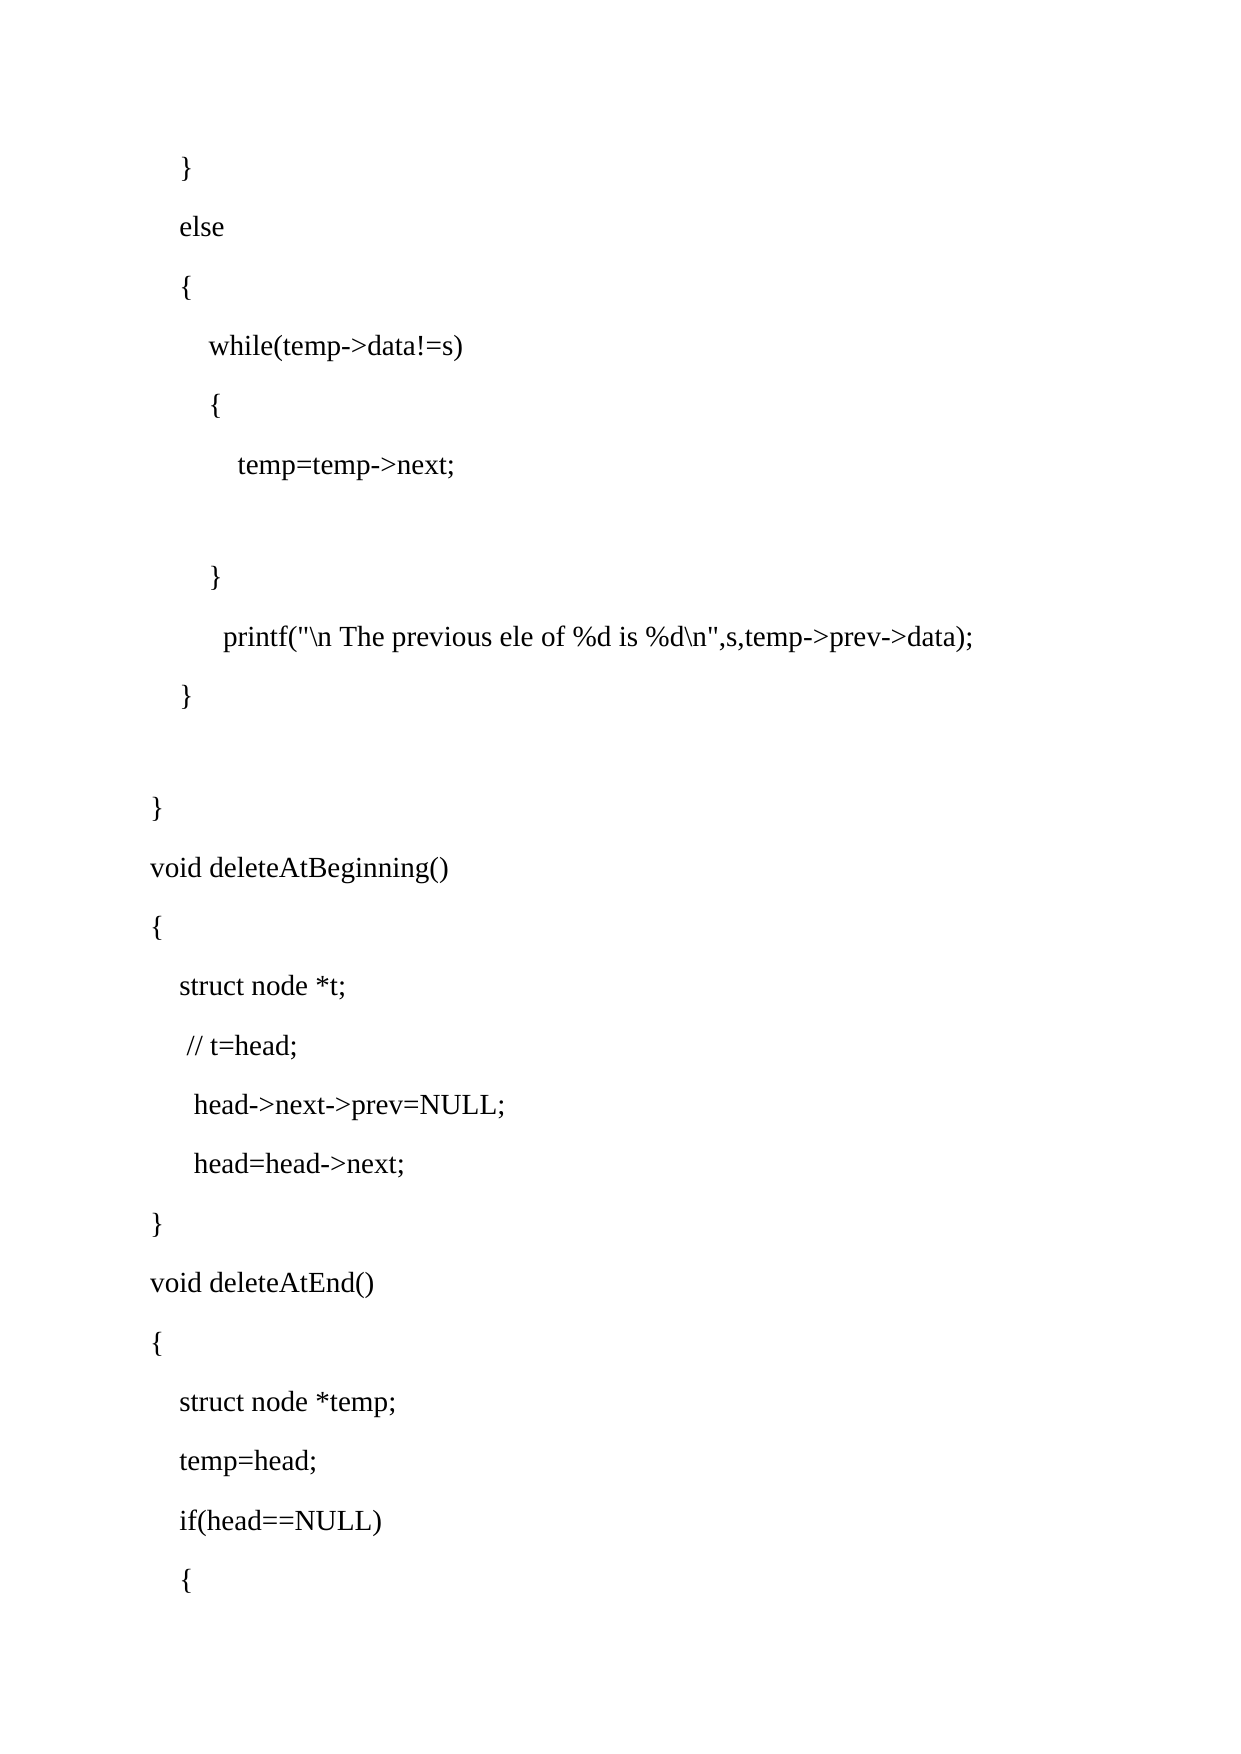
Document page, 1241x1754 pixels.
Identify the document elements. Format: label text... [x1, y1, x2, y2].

text void deleteAtBeginning() [150, 850, 1090, 883]
text temp=head; [150, 1443, 1090, 1477]
text printf("\n The previous ele of %d is %d\n",s,temp->prev->data); [150, 619, 1090, 652]
text struct node *t; [150, 968, 1090, 1002]
text void deleteAtEnd() [150, 1265, 1090, 1299]
text } [150, 1206, 1090, 1239]
text } [150, 790, 1090, 824]
text } [150, 150, 1090, 183]
text } [150, 678, 1090, 712]
text { [150, 269, 1090, 302]
text } [150, 559, 1090, 593]
text { [150, 1325, 1090, 1358]
text head=head->next; [150, 1147, 1090, 1180]
text while(temp->data!=s) [150, 328, 1090, 362]
text struct node *temp; [150, 1384, 1090, 1418]
text else [150, 209, 1090, 243]
text { [150, 1562, 1090, 1596]
text if(head==NULL) [150, 1503, 1090, 1536]
text { [150, 909, 1090, 943]
text // t=head; [150, 1028, 1090, 1061]
text temp=temp->next; [150, 447, 1090, 480]
text head->next->prev=NULL; [150, 1087, 1090, 1121]
text { [150, 387, 1090, 421]
